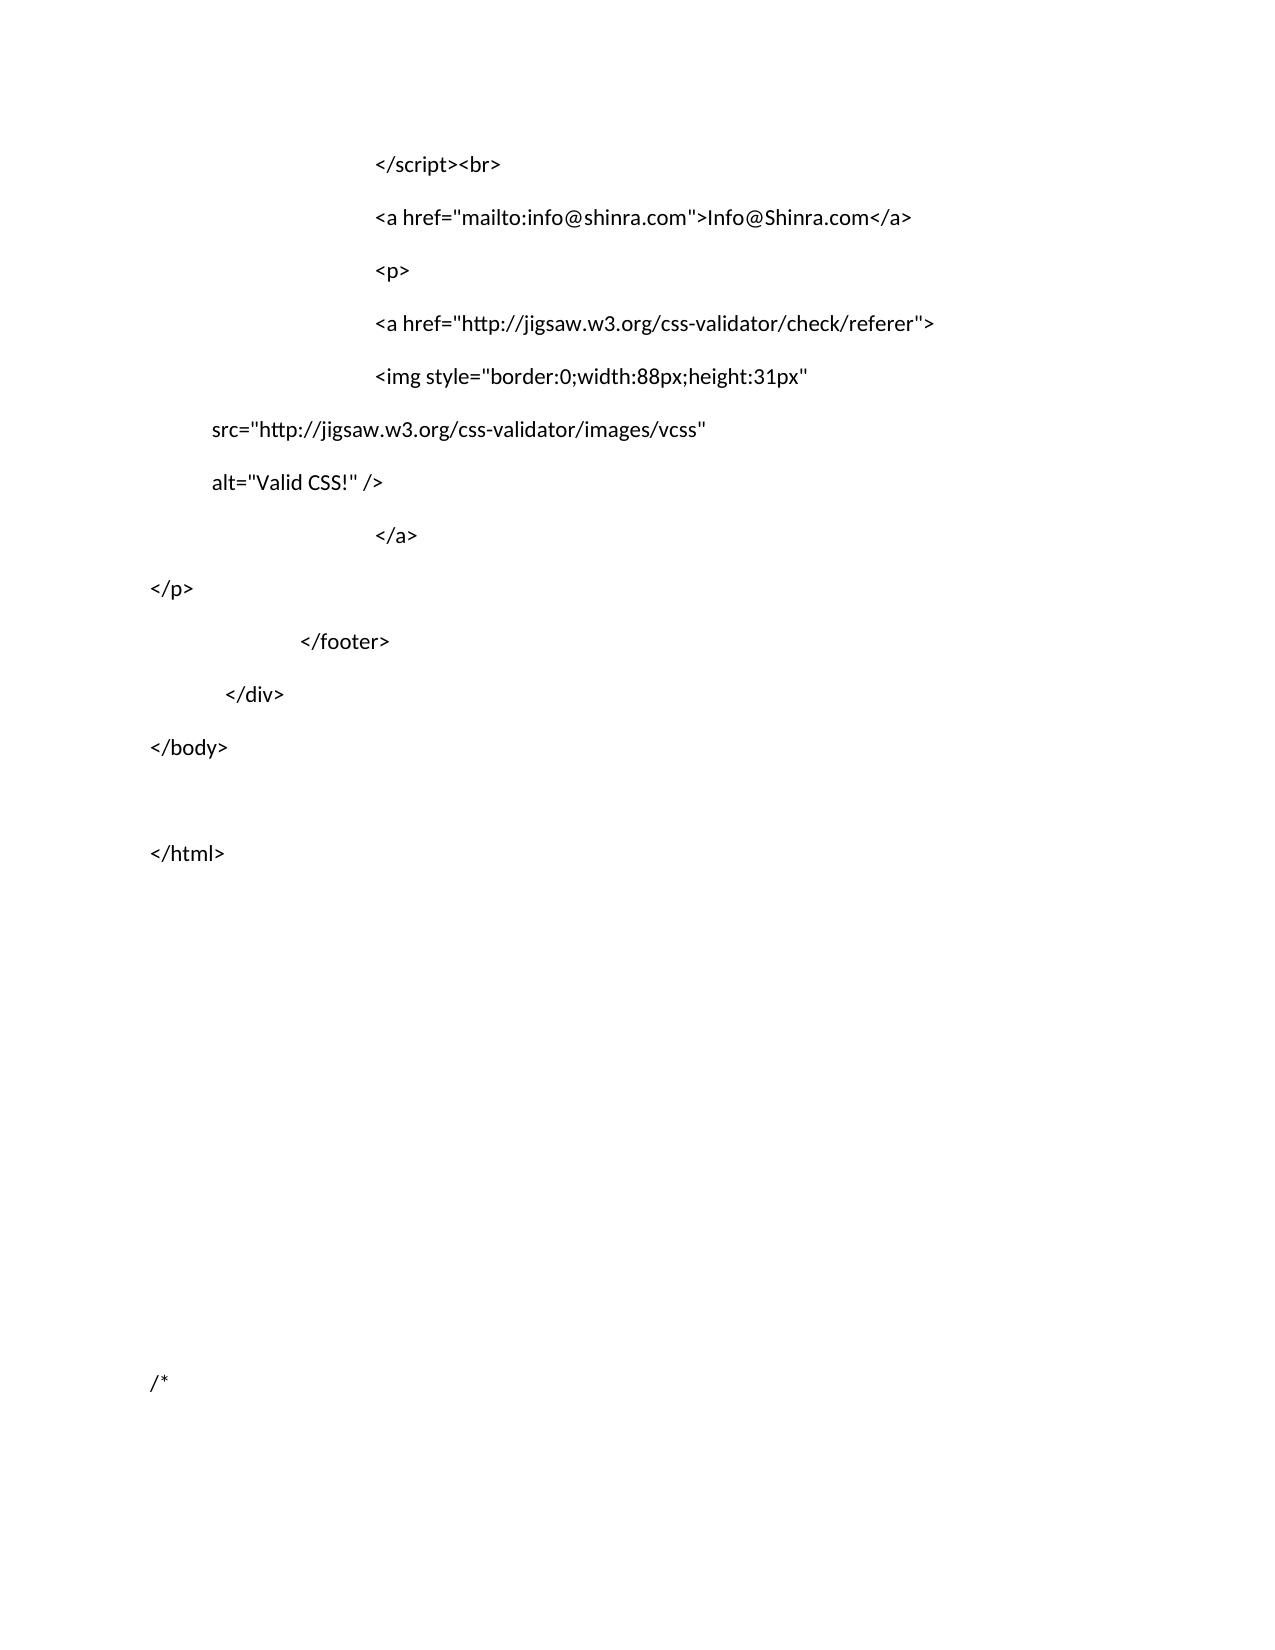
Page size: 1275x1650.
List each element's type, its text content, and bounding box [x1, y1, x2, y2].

text src="http://jigsaw.w3.org/css-validator/images/vcss" [150, 415, 1125, 443]
text </a> [150, 521, 1125, 549]
text </footer> [150, 627, 1125, 655]
text <a href="http://jigsaw.w3.org/css-validator/check/referer"> [150, 309, 1125, 337]
text </html> [150, 839, 1125, 867]
text </script><br> [150, 150, 1125, 178]
text alt="Valid CSS!" /> [150, 468, 1125, 496]
text </div> [150, 680, 1125, 708]
text /* [150, 1369, 1125, 1397]
text <p> [150, 256, 1125, 284]
text <img style="border:0;width:88px;height:31px" [150, 362, 1125, 390]
text <a href="mailto:info@shinra.com">Info@Shinra.com</a> [150, 203, 1125, 231]
text </body> [150, 733, 1125, 761]
text </p> [150, 574, 1125, 602]
